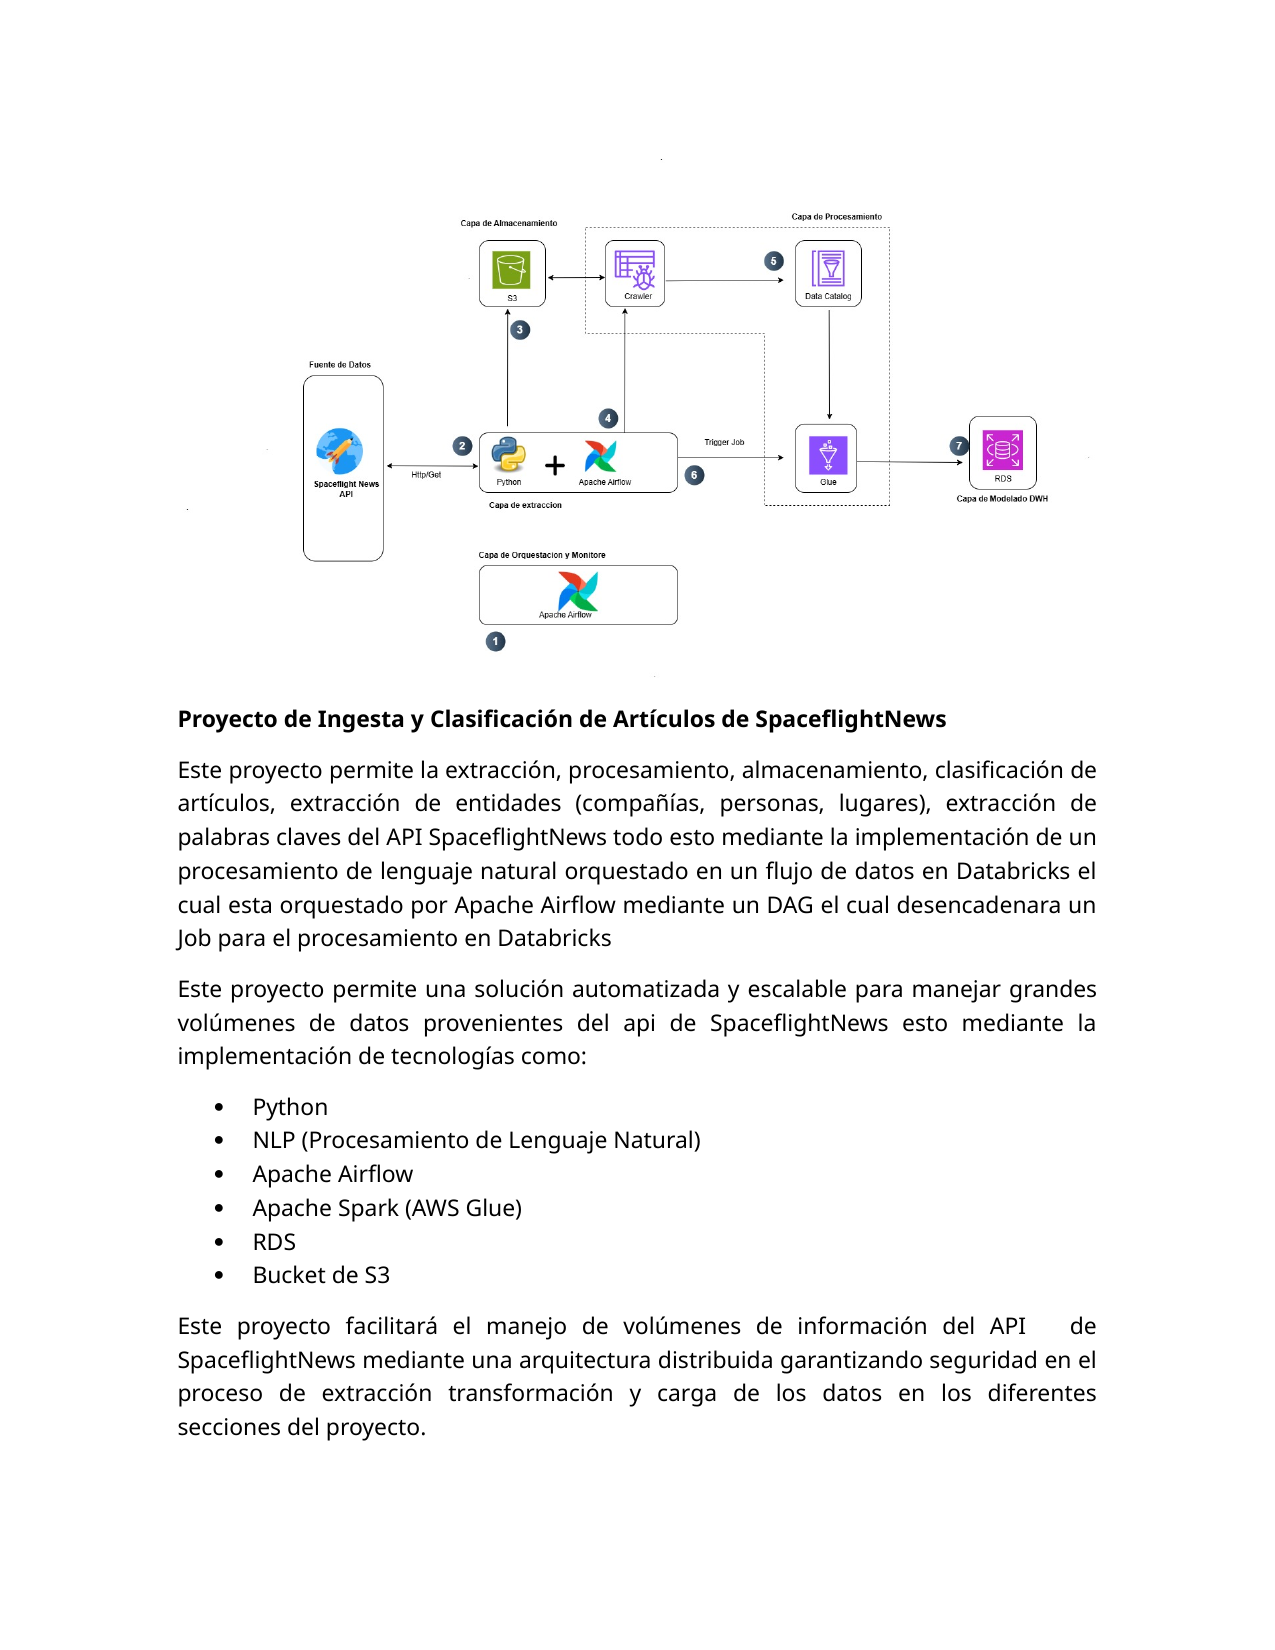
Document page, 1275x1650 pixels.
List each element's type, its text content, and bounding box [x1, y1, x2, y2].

list Python [215, 1091, 1098, 1122]
text Este proyecto permite la extracción, procesamiento, almacenamiento, clasificación de artículos, extracción de entidades (compañías, personas, lugares), extracción de palabras claves del API SpaceflightNews todo esto mediante la implementación de un procesamiento de lenguaje natural orquestado en un flujo de datos en Databricks el cual esta orquestado por Apache Airflow mediante un DAG el cual desencadenara un Job para el procesamiento en Databricks [177, 754, 1098, 954]
list Apache Spark (AWS Glue) [215, 1192, 1098, 1223]
picture [177, 147, 1098, 684]
list Bucket de S3 [215, 1259, 1098, 1291]
list RDS [215, 1226, 1098, 1257]
text Proyecto de Ingesta y Clasificación de Artículos de SpaceflightNews [177, 703, 1098, 734]
text Este proyecto permite una solución automatizada y escalable para manejar grandes volúmenes de datos provenientes del api de SpaceflightNews esto mediante la implementación de tecnologías como: [177, 973, 1098, 1072]
list Apache Airflow [215, 1158, 1098, 1189]
list NLP (Procesamiento de Lenguaje Natural) [215, 1124, 1098, 1156]
text Este proyecto facilitará el manejo de volúmenes de información del API de SpaceflightNews mediante una arquitectura distribuida garantizando seguridad en el proceso de extracción transformación y carga de los datos en los diferentes secciones del proyecto. [177, 1310, 1098, 1442]
